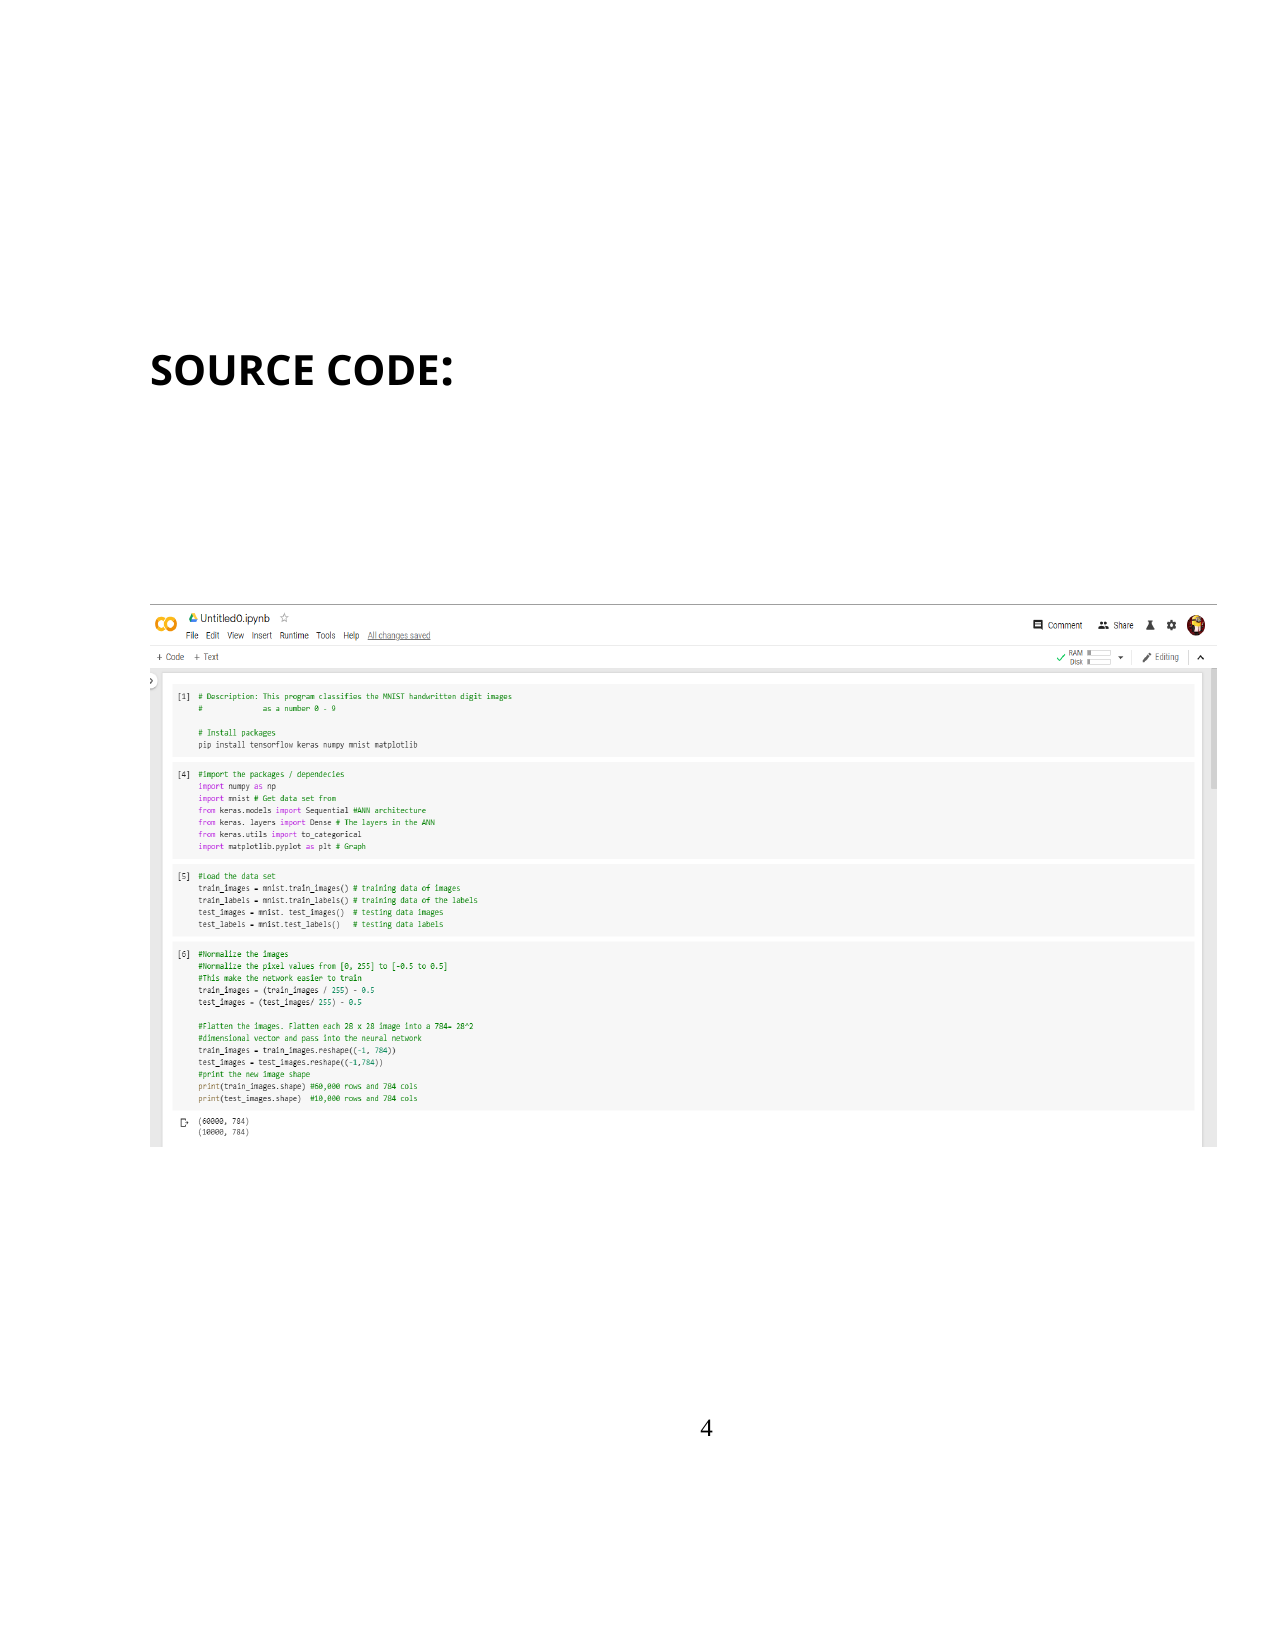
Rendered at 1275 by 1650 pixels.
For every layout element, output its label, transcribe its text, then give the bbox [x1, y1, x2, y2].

text SOURCE CODE: [150, 332, 1125, 400]
picture [150, 604, 1217, 1147]
